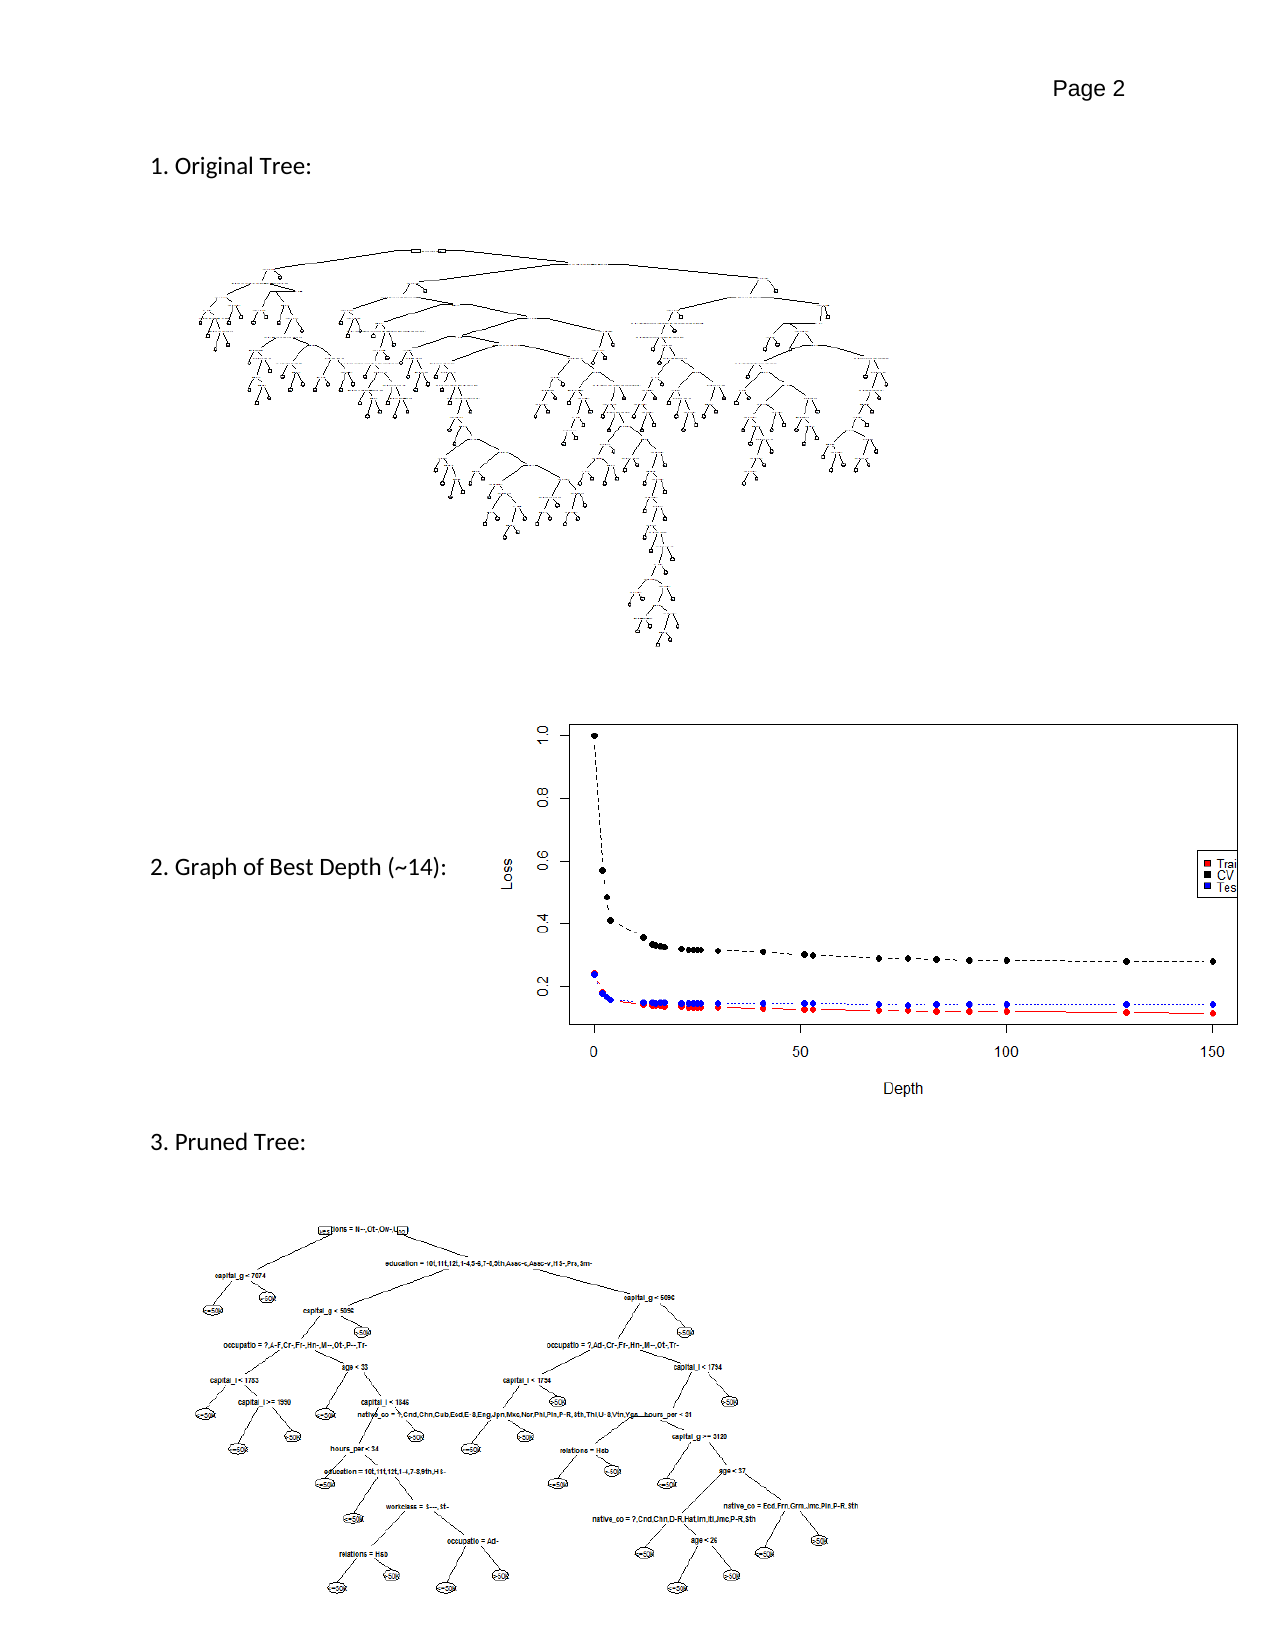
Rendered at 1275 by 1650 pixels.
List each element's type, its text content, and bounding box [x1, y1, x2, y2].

picture [153, 214, 1275, 1116]
picture [153, 1190, 879, 1624]
text 2. Graph of Best Depth (~14): [150, 851, 495, 882]
text 1. Original Tree: [150, 150, 1125, 181]
text 3. Pruned Tree: [150, 1126, 1125, 1156]
